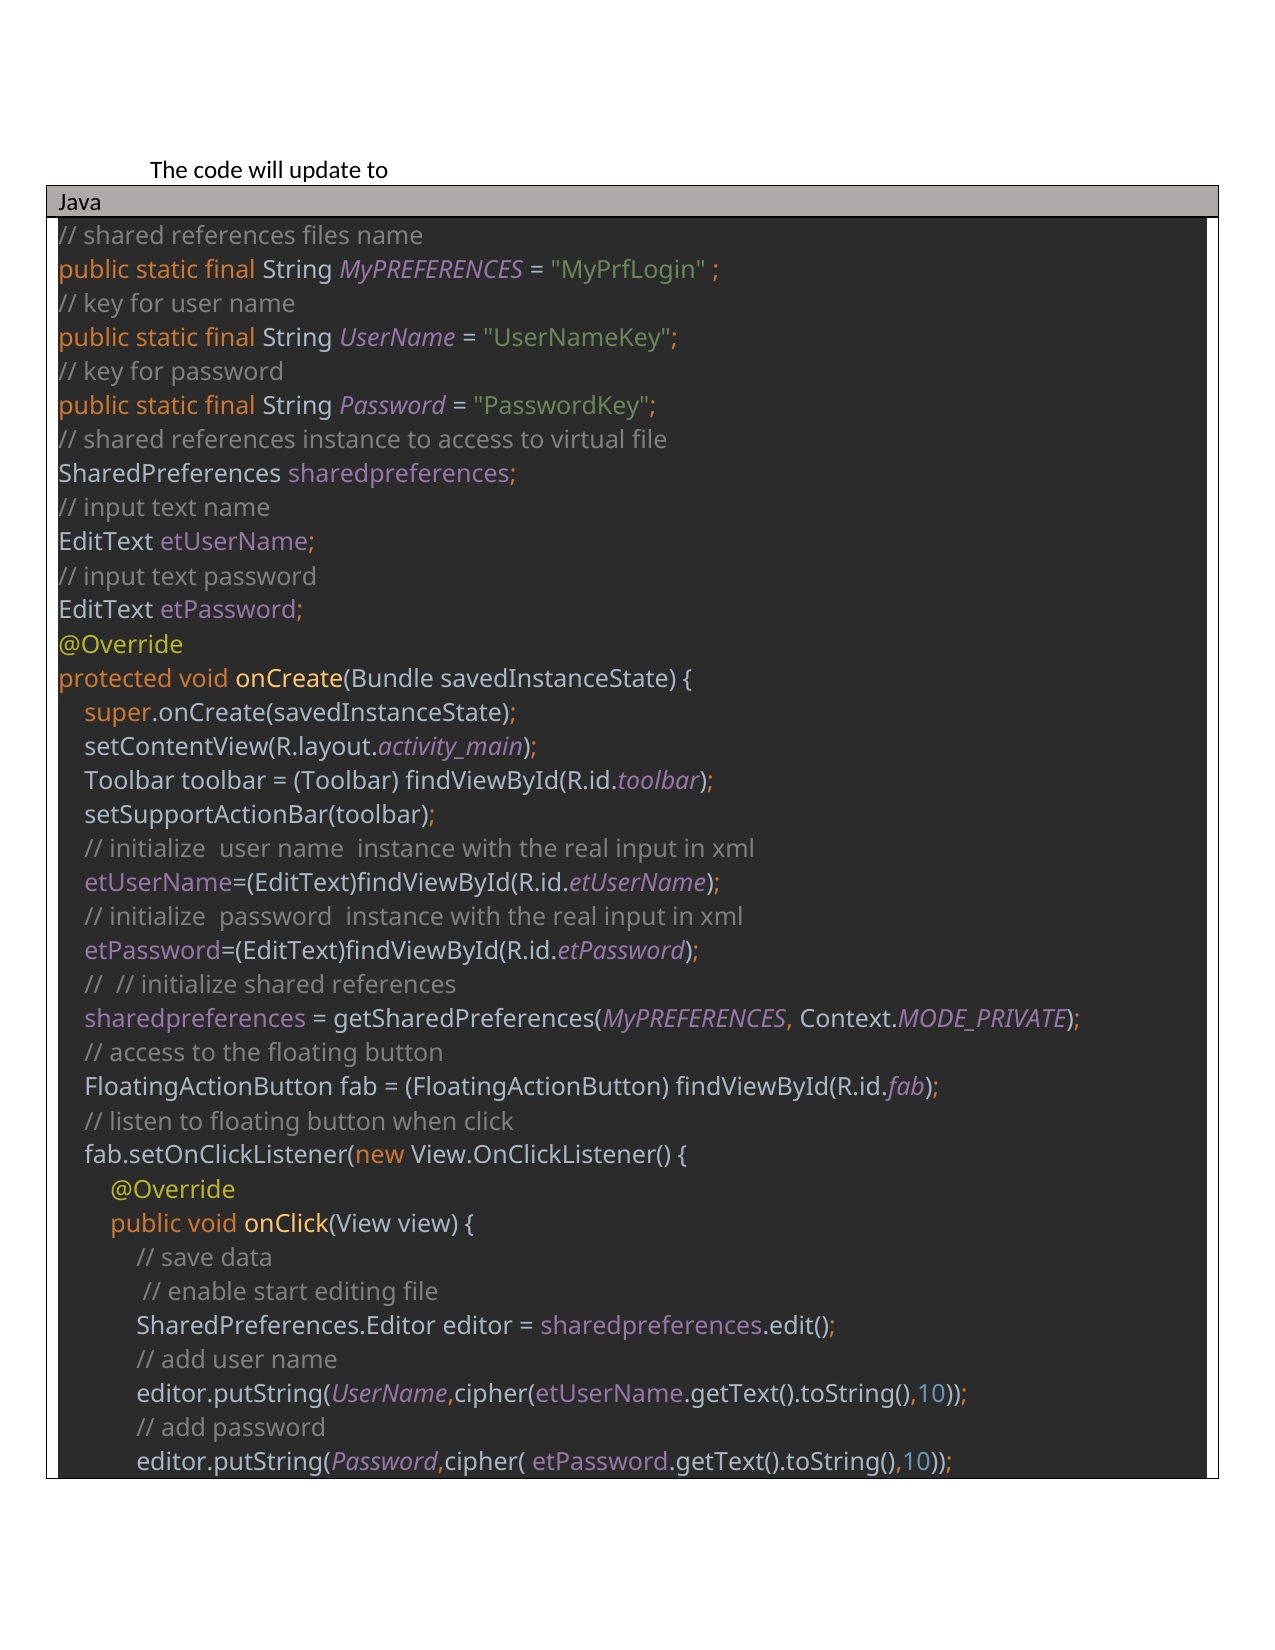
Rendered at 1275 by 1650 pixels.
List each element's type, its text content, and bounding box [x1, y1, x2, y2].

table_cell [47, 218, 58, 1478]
text The code will update to [150, 154, 1125, 185]
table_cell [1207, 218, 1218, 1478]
table_header Java [47, 186, 1218, 216]
